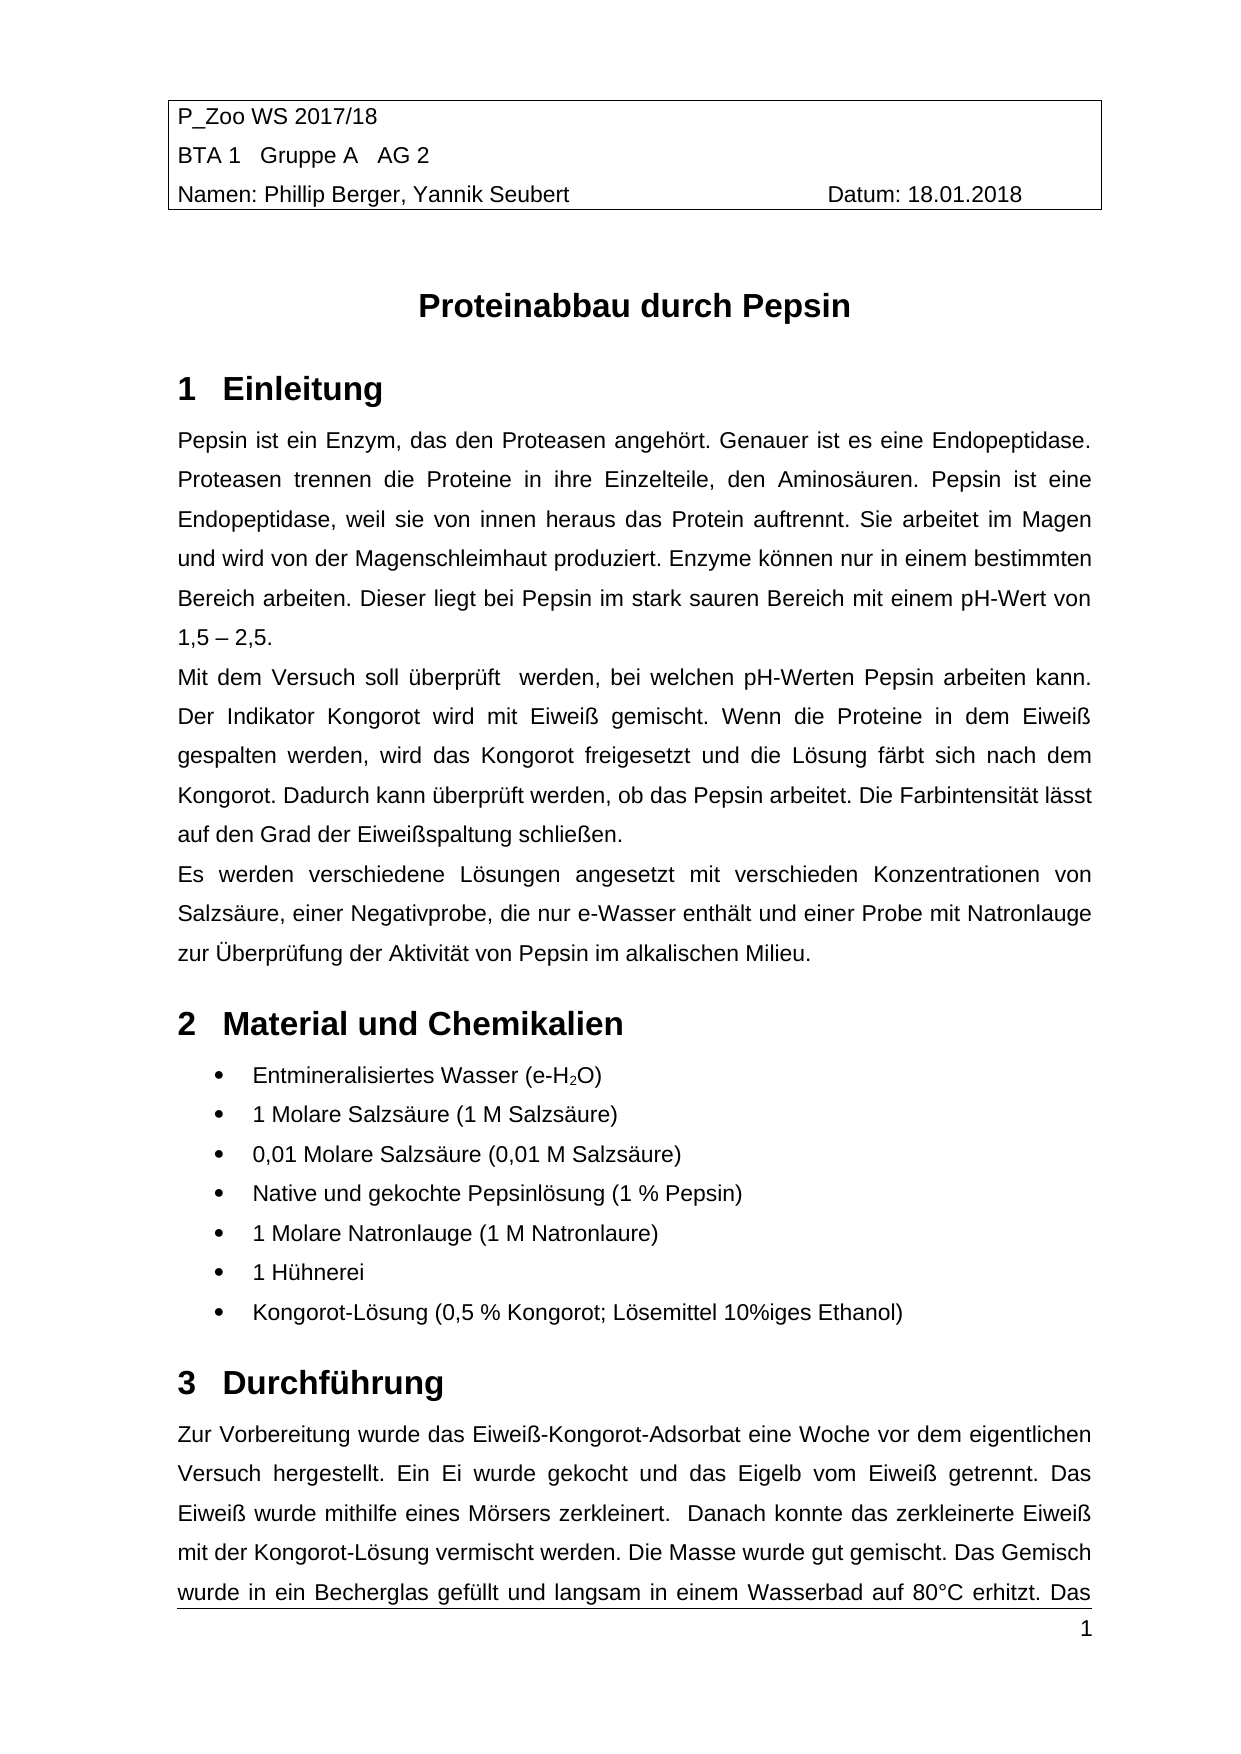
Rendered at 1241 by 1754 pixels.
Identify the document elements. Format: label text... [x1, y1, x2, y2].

text Mit dem Versuch soll überprüft werden, bei welchen pH-Werten Pepsin arbeiten kann. Der Indikator Kongorot wird mit Eiweiß gemischt. Wenn die Proteine in dem Eiweiß gespalten werden, wird das Kongorot freigesetzt und die Lösung färbt sich nach dem Kongorot. Dadurch kann überprüft werden, ob das Pepsin arbeitet. Die Farbintensität lässt auf den Grad der Eiweißspaltung schließen. [177, 663, 1092, 848]
text Pepsin ist ein Enzym, das den Proteasen angehört. Genauer ist es eine Endopeptidase. Proteasen trennen die Proteine in ihre Einzelteile, den Aminosäuren. Pepsin ist eine Endopeptidase, weil sie von innen heraus das Protein auftrennt. Sie arbeitet im Magen und wird von der Magenschleimhaut produziert. Enzyme können nur in einem bestimmten Bereich arbeiten. Dieser liegt bei Pepsin im stark sauren Bereich mit einem pH-Wert von 1,5 – 2,5. [177, 427, 1092, 650]
list Entmineralisiertes Wasser (e-H2O) [215, 1062, 1092, 1088]
list 1 Hühnerei [215, 1259, 1092, 1286]
list Kongorot-Lösung (0,5 % Kongorot; Lösemittel 10%iges Ethanol) [215, 1299, 1092, 1325]
list Native und gekochte Pepsinlösung (1 % Pepsin) [215, 1180, 1092, 1207]
list 0,01 Molare Salzsäure (0,01 M Salzsäure) [215, 1141, 1092, 1167]
subtitle Material und Chemikalien [177, 1004, 1092, 1043]
text Es werden verschiedene Lösungen angesetzt mit verschieden Konzentrationen von Salzsäure, einer Negativprobe, die nur e-Wasser enthält und einer Probe mit Natronlauge zur Überprüfung der Aktivität von Pepsin im alkalischen Milieu. [177, 861, 1092, 966]
subtitle Einleitung [177, 369, 1092, 407]
list 1 Molare Natronlauge (1 M Natronlaure) [215, 1220, 1092, 1246]
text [177, 1421, 1092, 1605]
subtitle Durchführung [177, 1363, 1092, 1402]
list 1 Molare Salzsäure (1 M Salzsäure) [215, 1101, 1092, 1128]
text Proteinabbau durch Pepsin [177, 286, 1092, 325]
